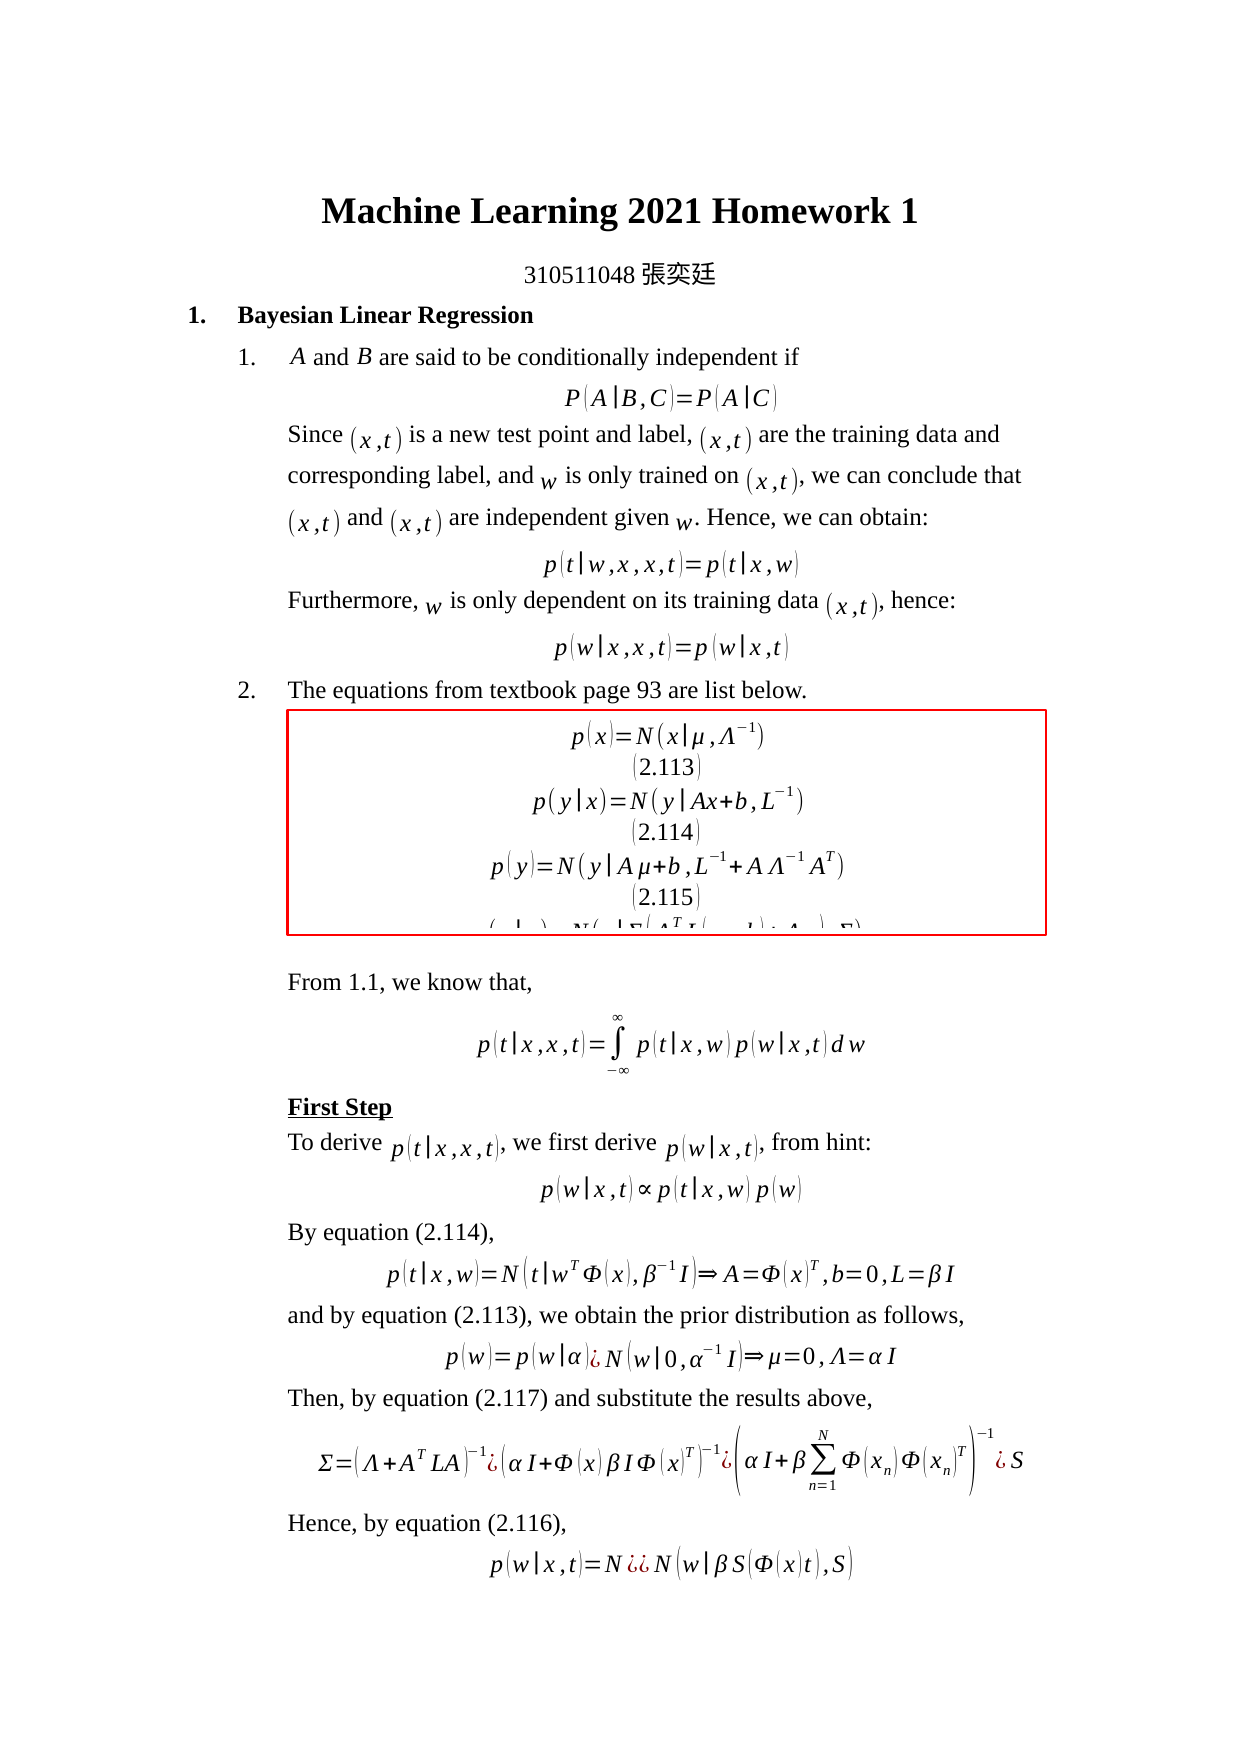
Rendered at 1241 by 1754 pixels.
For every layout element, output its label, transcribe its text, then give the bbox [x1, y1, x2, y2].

text 310511048 張奕廷 [187, 252, 1053, 294]
list and by equation (2.113), we obtain the prior distribution as follows, [287, 1294, 1053, 1335]
list and are said to be conditionally independent if [237, 335, 1053, 377]
list First Step [287, 1085, 1053, 1127]
list Bayesian Linear Regression [187, 294, 1053, 335]
list Furthermore, is only dependent on its training data , hence: [287, 585, 1053, 627]
list The equations from textbook page 93 are list below. [237, 669, 1053, 710]
list Since is a new test point and label, are the training data and corresponding label, and is only trained on , we can conclude that and are independent given . Hence, we can obtain: [287, 419, 1053, 544]
list Hence, by equation (2.116), [287, 1502, 1053, 1544]
list Then, by equation (2.117) and substitute the results above, [287, 1377, 1053, 1419]
list To derive , we first derive , from hint: [287, 1127, 1053, 1169]
list By equation (2.114), [287, 1210, 1053, 1252]
list From 1.1, we know that, [287, 960, 1053, 1002]
text Machine Learning 2021 Homework 1 [187, 169, 1053, 252]
